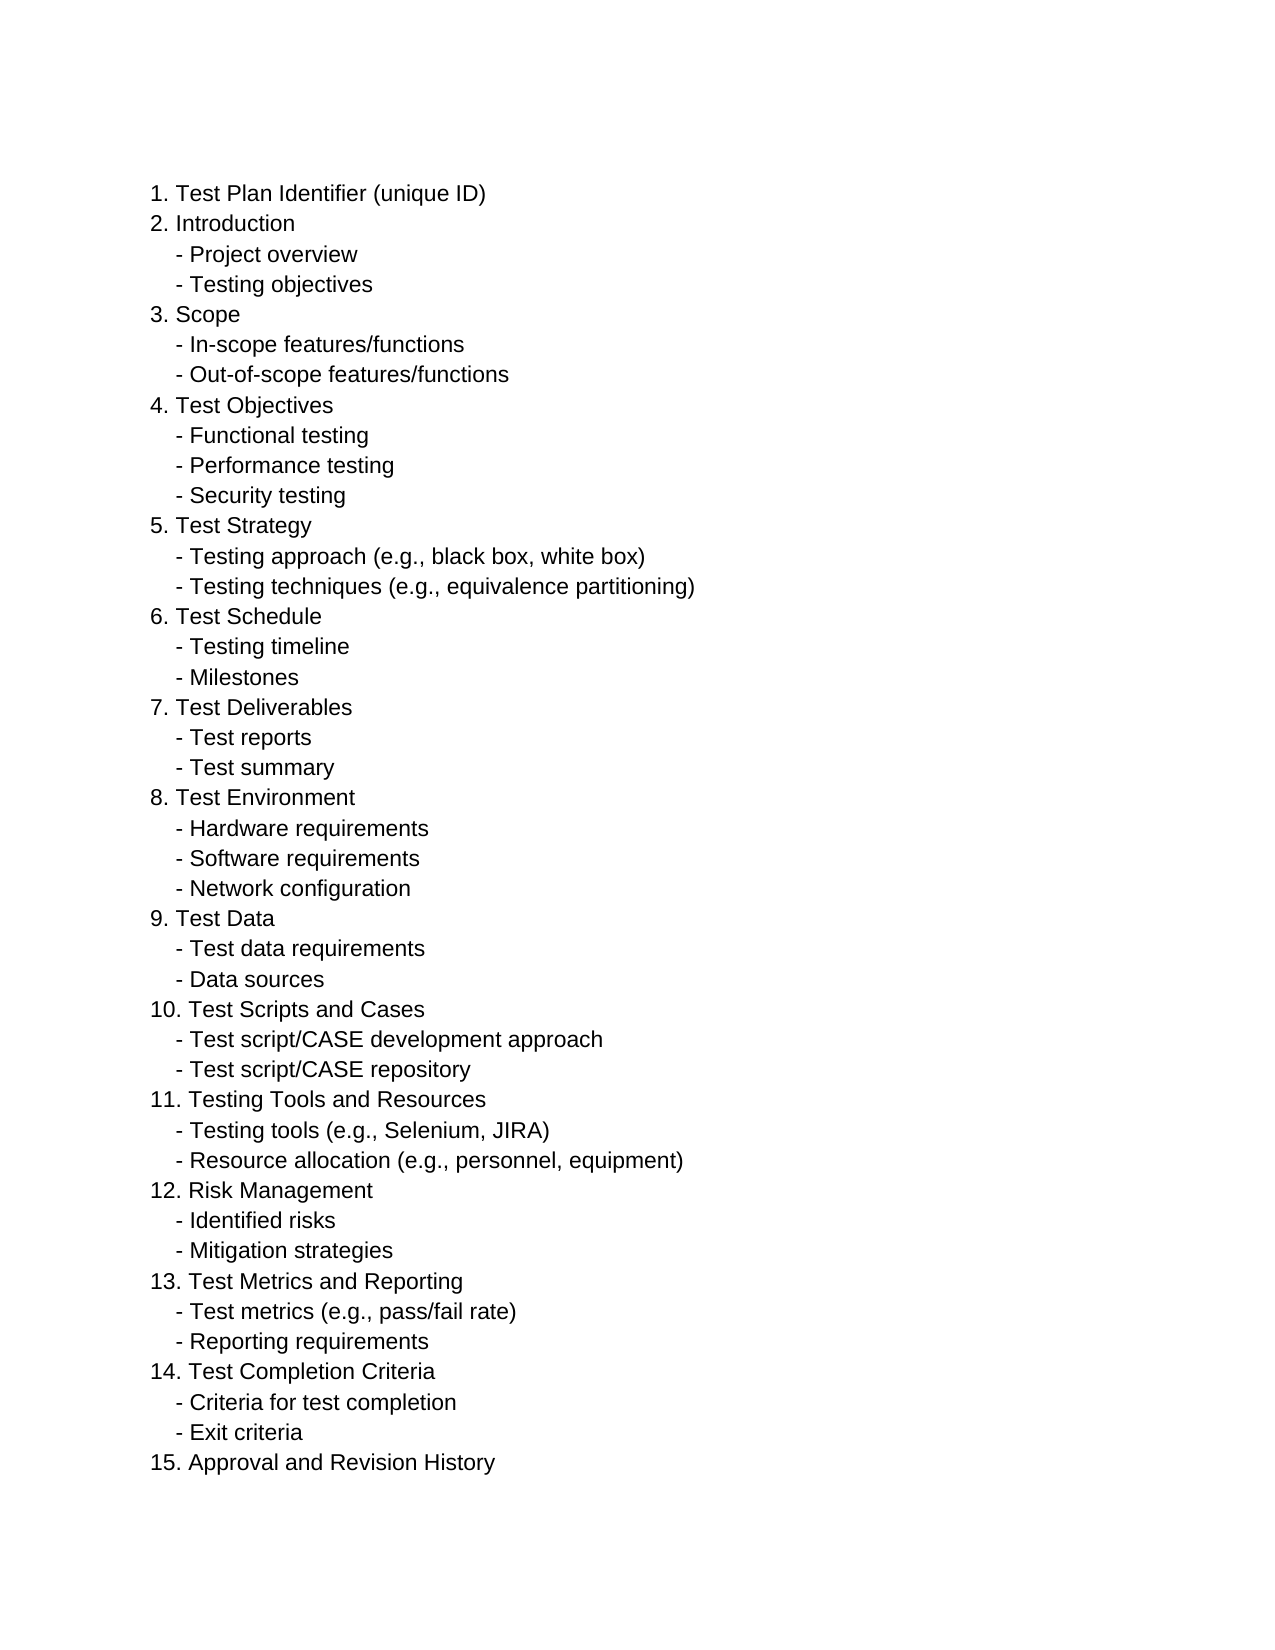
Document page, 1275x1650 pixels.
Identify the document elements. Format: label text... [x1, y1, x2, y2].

text - Identified risks [150, 1207, 1125, 1234]
text 1. Test Plan Identifier (unique ID) [150, 180, 1125, 207]
text 7. Test Deliverables [150, 694, 1125, 720]
text - Test summary [150, 754, 1125, 781]
text - Resource allocation (e.g., personnel, equipment) [150, 1147, 1125, 1173]
text - Milestones [150, 663, 1125, 690]
text - Criteria for test completion [150, 1388, 1125, 1415]
text - Project overview [150, 241, 1125, 267]
text - Test metrics (e.g., pass/fail rate) [150, 1298, 1125, 1324]
text 4. Test Objectives [150, 392, 1125, 418]
text - Test script/CASE development approach [150, 1026, 1125, 1052]
text 9. Test Data [150, 905, 1125, 932]
text - Testing approach (e.g., black box, white box) [150, 543, 1125, 569]
text 6. Test Schedule [150, 603, 1125, 629]
text 3. Scope [150, 301, 1125, 327]
text 10. Test Scripts and Cases [150, 996, 1125, 1022]
text - Security testing [150, 482, 1125, 509]
text 12. Risk Management [150, 1177, 1125, 1203]
text - Testing objectives [150, 271, 1125, 297]
text - Test data requirements [150, 935, 1125, 962]
text 8. Test Environment [150, 784, 1125, 811]
text - Out-of-scope features/functions [150, 361, 1125, 388]
text 11. Testing Tools and Resources [150, 1086, 1125, 1113]
text - Test script/CASE repository [150, 1056, 1125, 1083]
text - Software requirements [150, 845, 1125, 871]
text - Exit criteria [150, 1419, 1125, 1445]
text - Functional testing [150, 422, 1125, 448]
text - In-scope features/functions [150, 331, 1125, 358]
text 13. Test Metrics and Reporting [150, 1268, 1125, 1294]
text - Data sources [150, 966, 1125, 992]
text 5. Test Strategy [150, 512, 1125, 539]
text - Testing timeline [150, 633, 1125, 660]
text - Mitigation strategies [150, 1237, 1125, 1264]
text 2. Introduction [150, 210, 1125, 237]
text - Performance testing [150, 452, 1125, 478]
text - Network configuration [150, 875, 1125, 901]
text - Hardware requirements [150, 814, 1125, 841]
text - Reporting requirements [150, 1328, 1125, 1354]
text 15. Approval and Revision History [150, 1449, 1125, 1475]
text - Test reports [150, 724, 1125, 750]
text - Testing tools (e.g., Selenium, JIRA) [150, 1117, 1125, 1143]
text - Testing techniques (e.g., equivalence partitioning) [150, 573, 1125, 599]
text 14. Test Completion Criteria [150, 1358, 1125, 1385]
